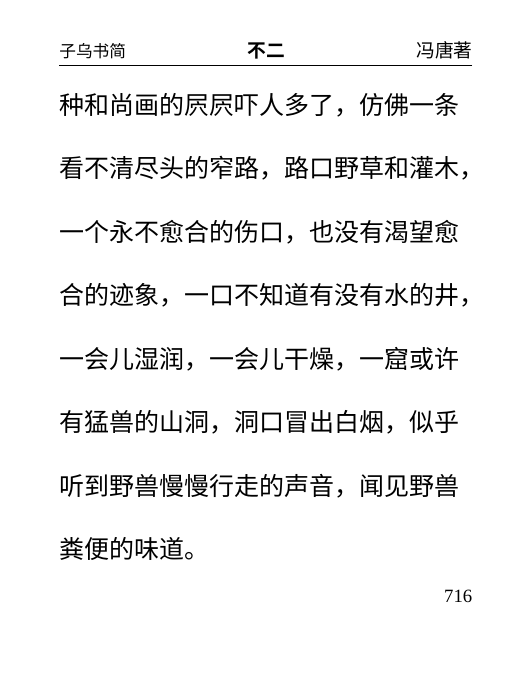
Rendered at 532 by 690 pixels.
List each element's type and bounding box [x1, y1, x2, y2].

text [59, 72, 472, 580]
